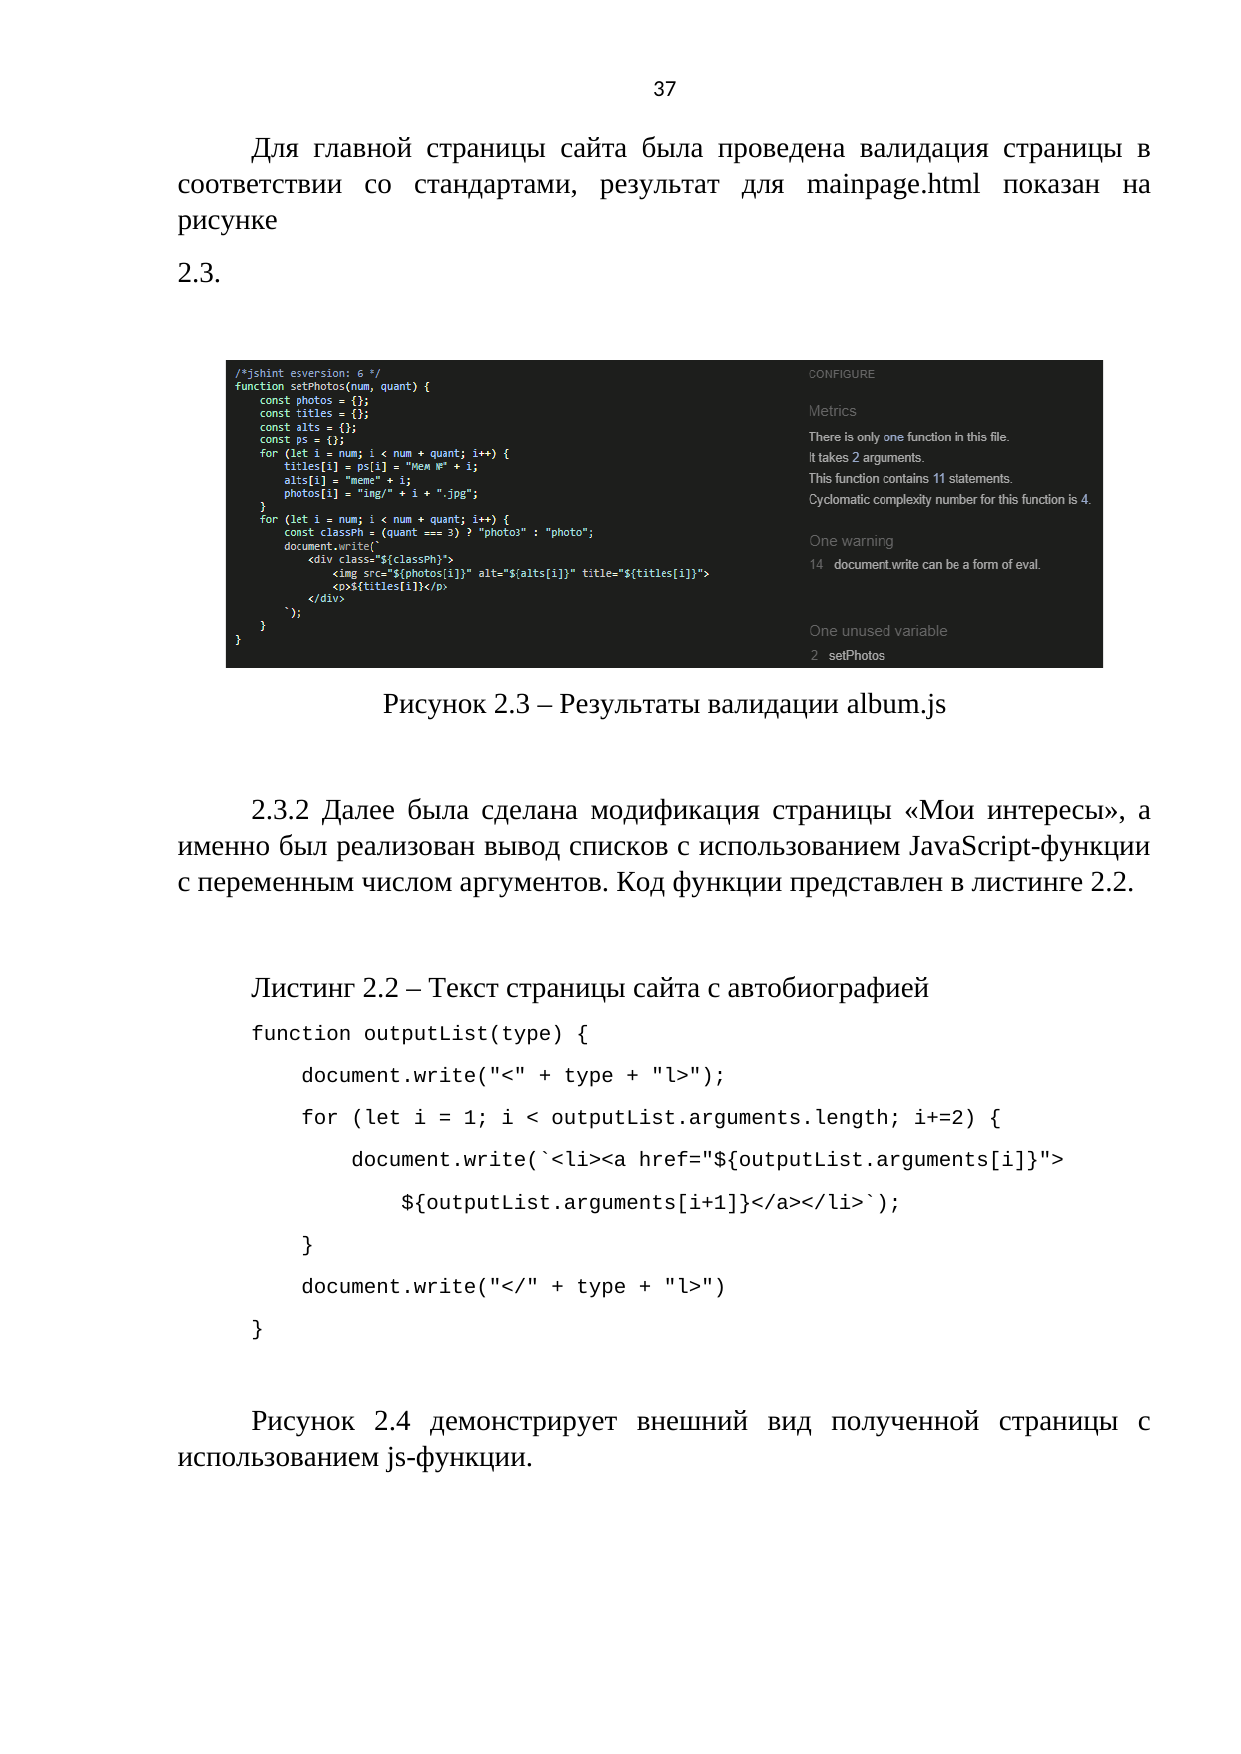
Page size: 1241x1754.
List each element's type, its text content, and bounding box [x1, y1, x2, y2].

text 2.3. [177, 255, 1152, 288]
text ${outputList.arguments[i+1]}</a></li>`); [251, 1192, 1152, 1215]
text Листинг 2.2 – Текст страницы сайта с автобиографией [251, 970, 1152, 1004]
text } [251, 1234, 1152, 1257]
text document.write("</" + type + "l>") [251, 1276, 1152, 1300]
text for (let i = 1; i < outputList.arguments.length; i+=2) { [251, 1107, 1152, 1131]
text function outputList(type) { [251, 1023, 1152, 1047]
text document.write(`<li><a href="${outputList.arguments[i]}"> [251, 1149, 1152, 1173]
text Рисунок 2.4 демонстрирует внешний вид полученной страницы с использованием js-функции. [177, 1403, 1152, 1472]
text document.write("<" + type + "l>"); [251, 1065, 1152, 1089]
picture [225, 360, 1104, 668]
text } [251, 1318, 1152, 1342]
text 2.3.2 Далее была сделана модификация страницы «Мои интересы», а именно был реализован вывод списков с использованием JavaScript-функции с переменным числом аргументов. Код функции представлен в листинге 2.2. [177, 792, 1152, 898]
text Для главной страницы сайта была проведена валидация страницы в соответствии со стандартами, результат для mainpage.html показан на рисунке [177, 130, 1152, 236]
text Рисунок 2.3 – Результаты валидации album.js [177, 687, 1152, 720]
